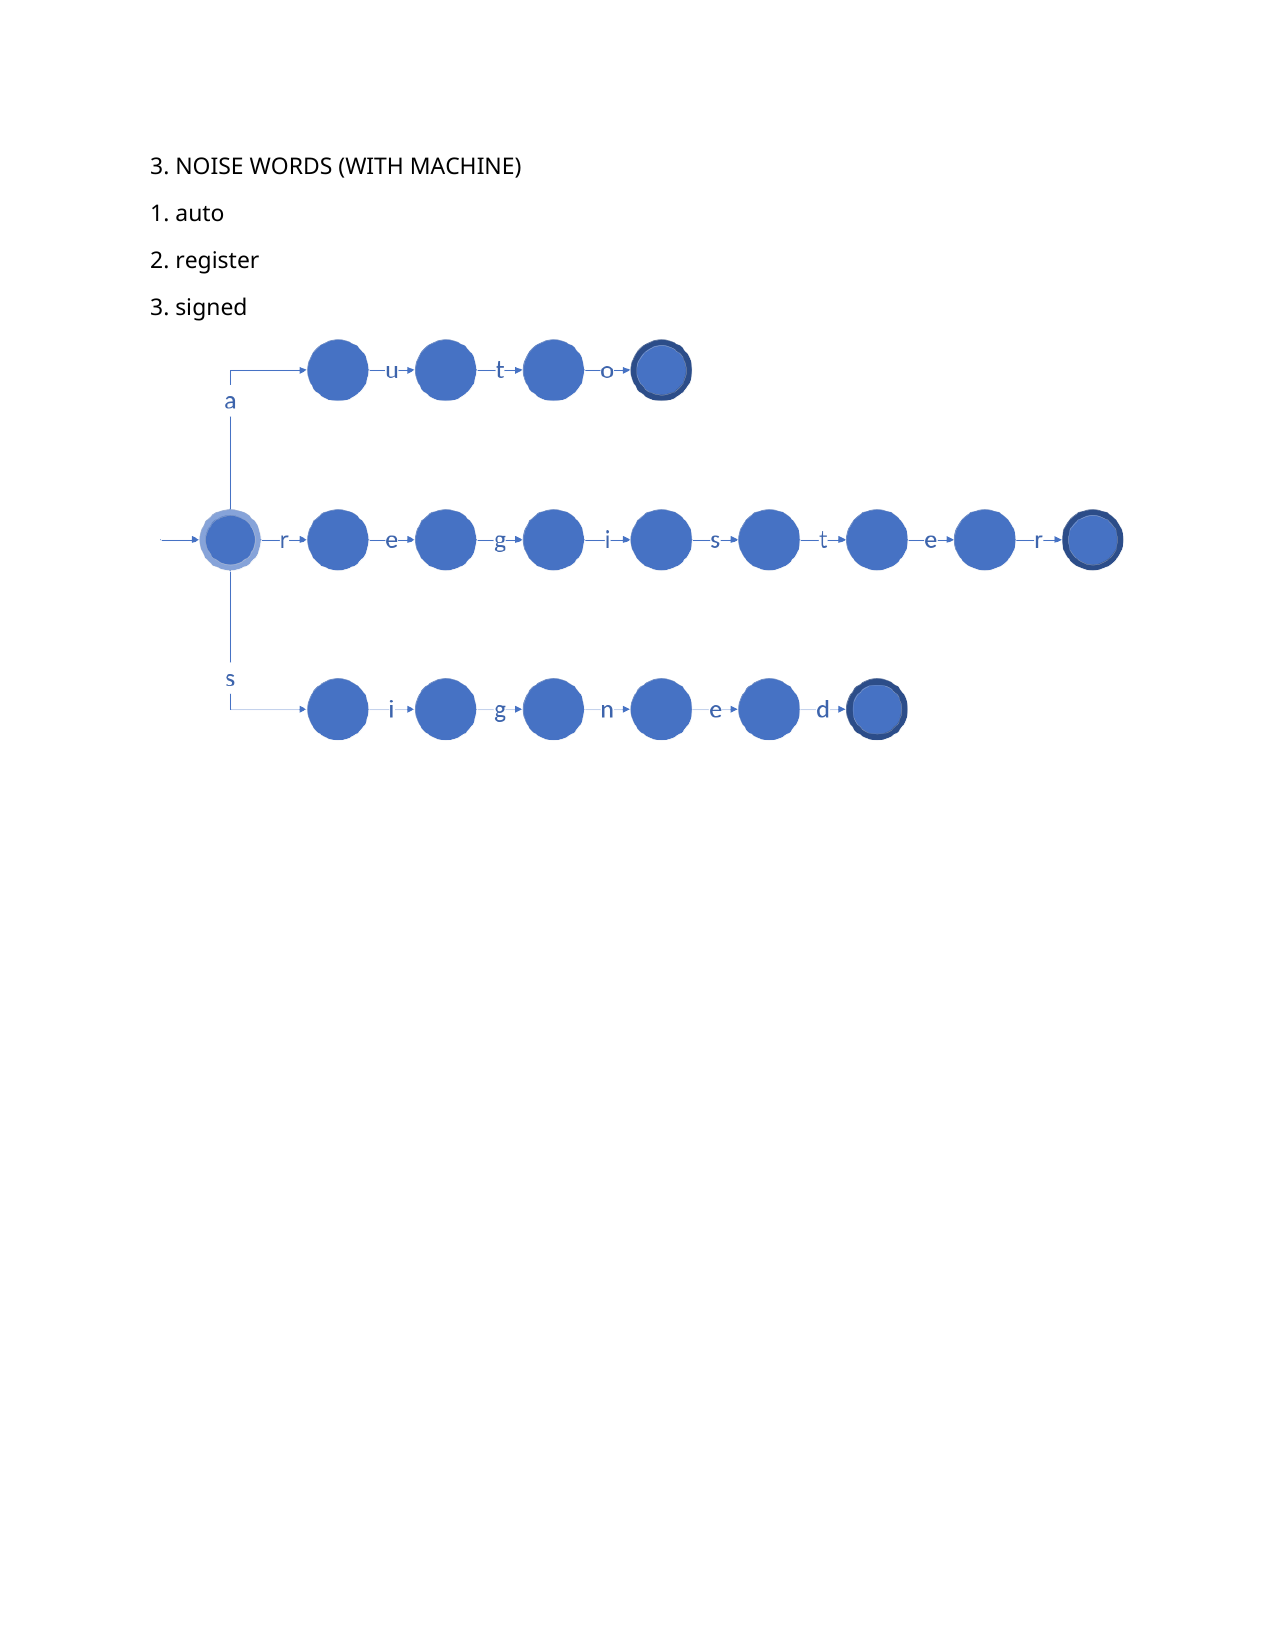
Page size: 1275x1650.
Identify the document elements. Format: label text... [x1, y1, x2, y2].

text 3. signed [150, 291, 1125, 322]
text 2. register [150, 244, 1125, 275]
text 1. auto [150, 197, 1125, 228]
text 3. NOISE WORDS (WITH MACHINE) [150, 150, 1125, 181]
